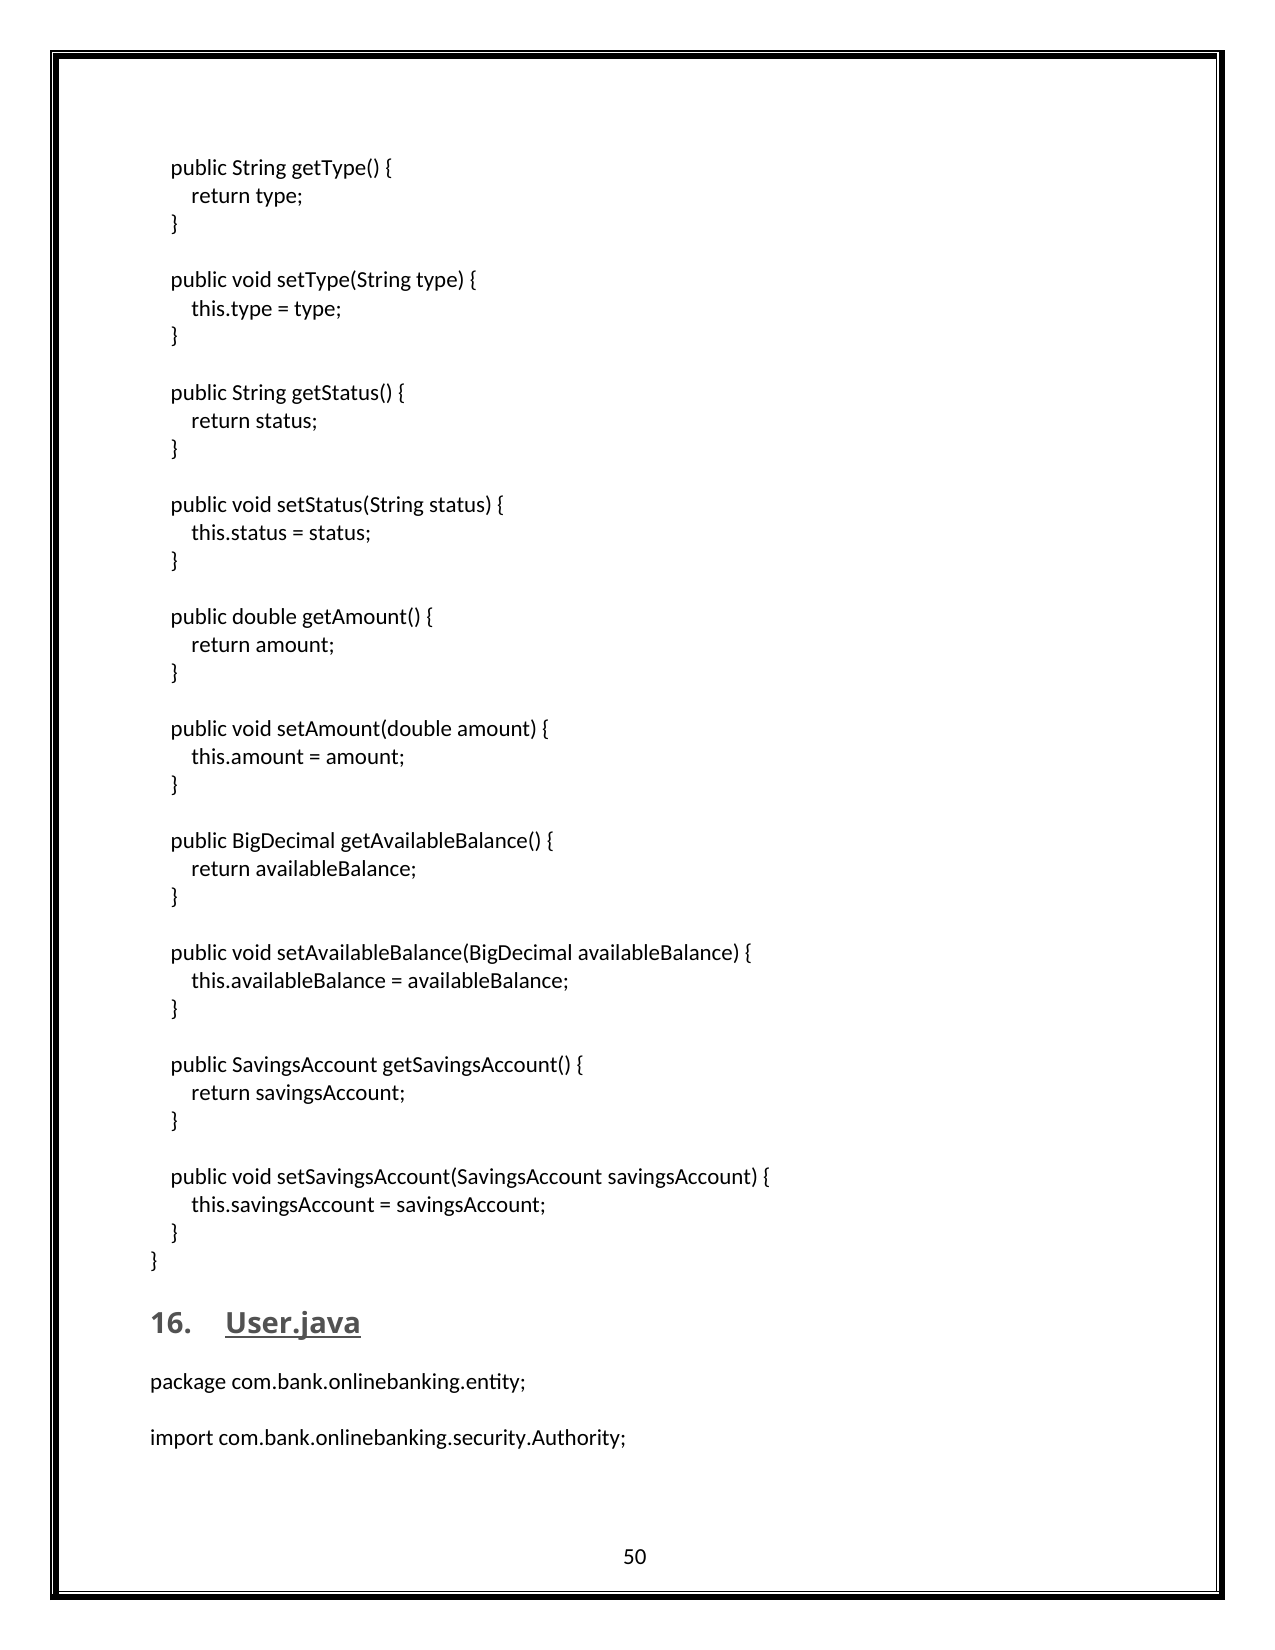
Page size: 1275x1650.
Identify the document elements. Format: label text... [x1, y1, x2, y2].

text public void setStatus(String status) { [150, 490, 1119, 518]
text } [150, 882, 1119, 910]
text this.availableBalance = availableBalance; [150, 966, 1119, 994]
text public BigDecimal getAvailableBalance() { [150, 826, 1119, 854]
text } [150, 546, 1119, 574]
subtitle User.java [150, 1302, 1119, 1342]
text } [150, 209, 1119, 238]
text this.savingsAccount = savingsAccount; [150, 1190, 1119, 1218]
text return type; [150, 182, 1119, 209]
text return amount; [150, 630, 1119, 658]
text public void setAvailableBalance(BigDecimal availableBalance) { [150, 938, 1119, 966]
text } [150, 1106, 1119, 1134]
text } [150, 994, 1119, 1022]
text } [150, 658, 1119, 686]
text public void setAmount(double amount) { [150, 714, 1119, 742]
text } [150, 1218, 1119, 1246]
text this.type = type; [150, 294, 1119, 322]
text } [150, 770, 1119, 798]
text this.status = status; [150, 518, 1119, 546]
text return savingsAccount; [150, 1078, 1119, 1106]
text } [150, 322, 1119, 350]
text public double getAmount() { [150, 602, 1119, 630]
text public String getType() { [150, 153, 1119, 182]
text } [150, 1246, 1119, 1274]
text this.amount = amount; [150, 742, 1119, 770]
text public void setSavingsAccount(SavingsAccount savingsAccount) { [150, 1162, 1119, 1190]
text public void setType(String type) { [150, 266, 1119, 294]
text public SavingsAccount getSavingsAccount() { [150, 1050, 1119, 1078]
text import com.bank.onlinebanking.security.Authority; [150, 1423, 1119, 1451]
text } [150, 434, 1119, 462]
text package com.bank.onlinebanking.entity; [150, 1367, 1119, 1395]
text public String getStatus() { [150, 378, 1119, 406]
text return status; [150, 406, 1119, 434]
text return availableBalance; [150, 854, 1119, 882]
